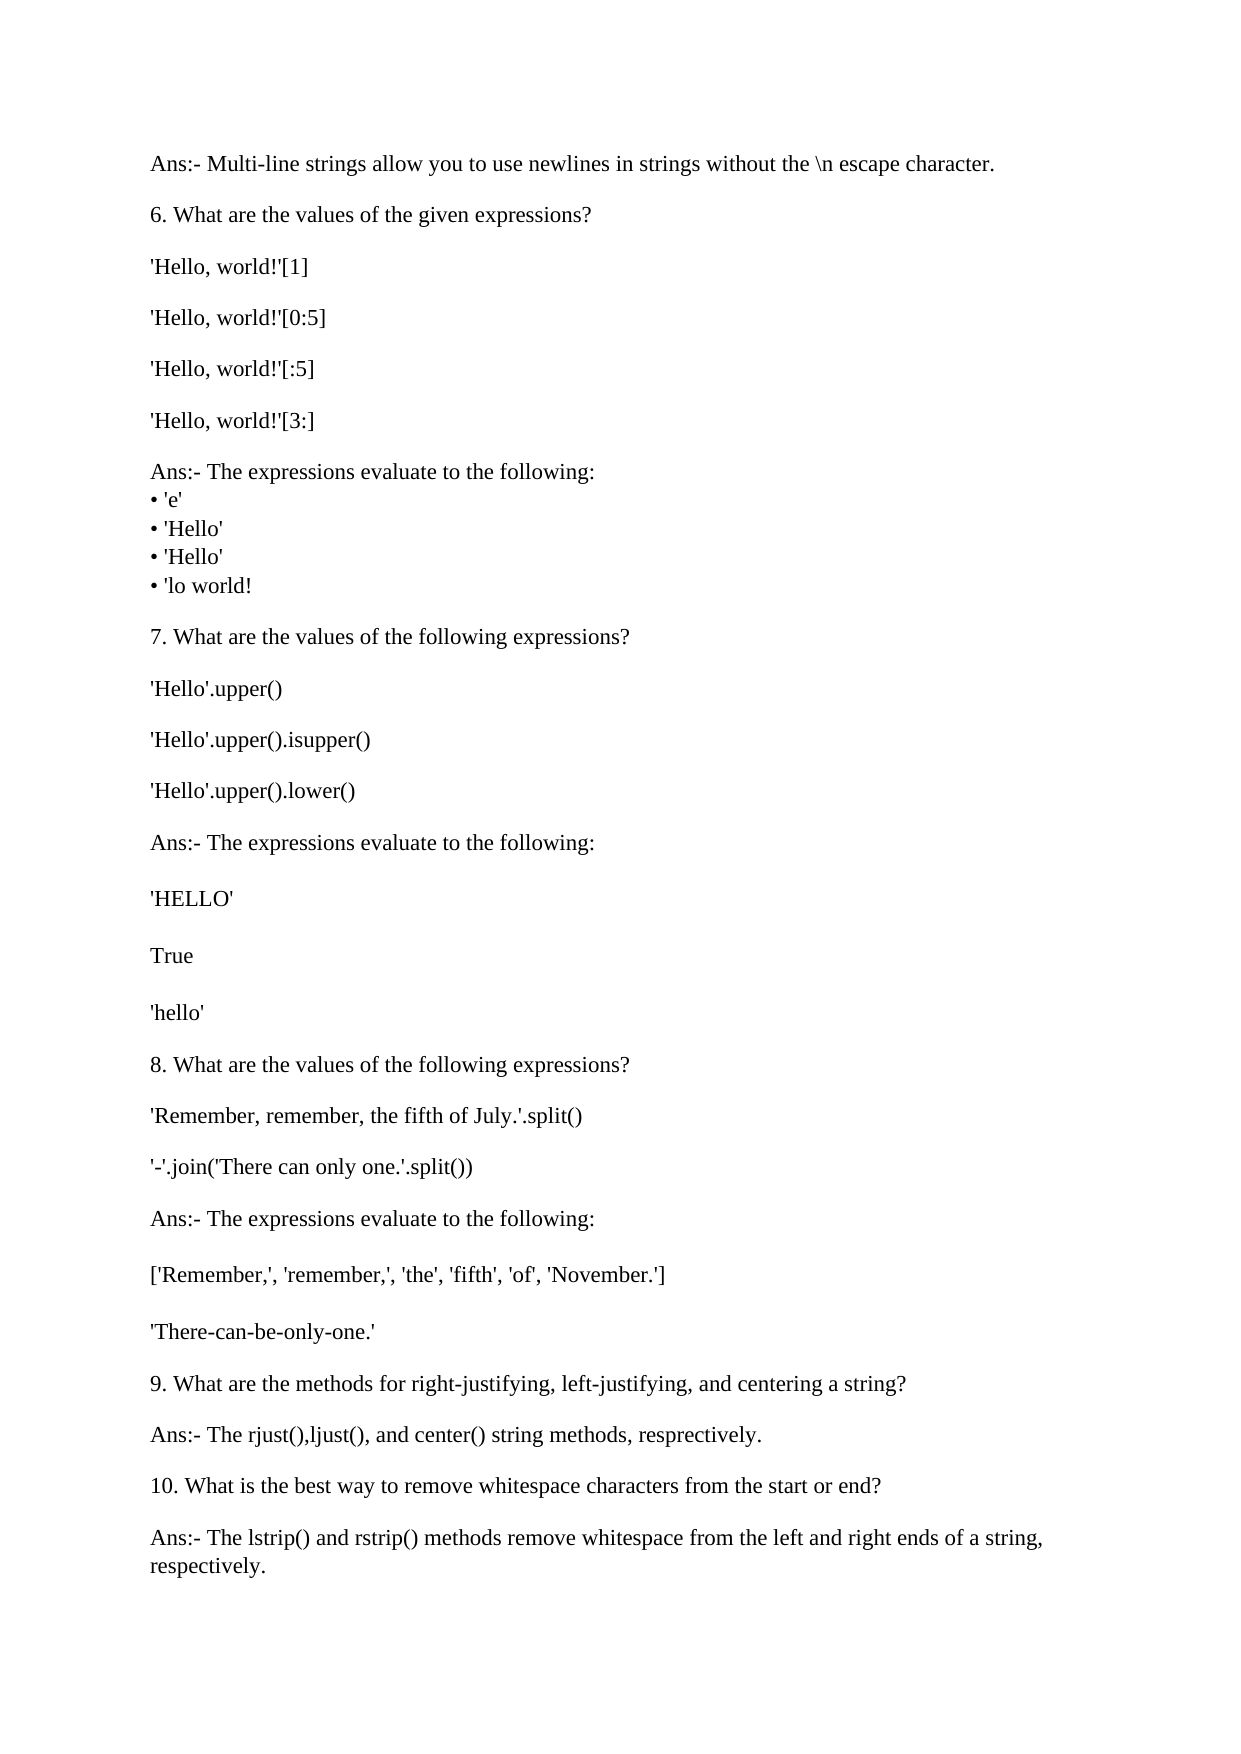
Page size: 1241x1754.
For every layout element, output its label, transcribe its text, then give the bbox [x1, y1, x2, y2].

text Ans:- The rjust(),ljust(), and center() string methods, resprectively. [150, 1421, 1090, 1447]
text '-'.join('There can only one.'.split()) [150, 1153, 1090, 1180]
text Ans:- The expressions evaluate to the following: ['Remember,', 'remember,', 'the', 'fifth', 'of', 'November.'] 'There-can-be-only-one.' [150, 1205, 1090, 1345]
text Ans:- The expressions evaluate to the following: 'HELLO' True 'hello' [150, 829, 1090, 1026]
text 'Hello, world!'[:5] [150, 355, 1090, 382]
text 'Hello'.upper().lower() [150, 777, 1090, 804]
text 'Hello, world!'[0:5] [150, 304, 1090, 330]
text 'Hello, world!'[1] [150, 253, 1090, 279]
text Ans:- The lstrip() and rstrip() methods remove whitespace from the left and right ends of a string, respectively. [150, 1524, 1090, 1579]
text 8. What are the values of the following expressions? [150, 1051, 1090, 1077]
text Ans:- The expressions evaluate to the following: • 'e' • 'Hello' • 'Hello' • 'lo world! [150, 458, 1090, 598]
text 'Hello'.upper() [150, 674, 1090, 701]
text 'Hello, world!'[3:] [150, 407, 1090, 433]
text 'Hello'.upper().isupper() [150, 726, 1090, 752]
text 9. What are the methods for right-justifying, left-justifying, and centering a string? [150, 1370, 1090, 1396]
text 6. What are the values of the given expressions? [150, 201, 1090, 228]
text 7. What are the values of the following expressions? [150, 623, 1090, 649]
text 'Remember, remember, the fifth of July.'.split() [150, 1102, 1090, 1128]
text 10. What is the best way to remove whitespace characters from the start or end? [150, 1472, 1090, 1499]
text Ans:- Multi-line strings allow you to use newlines in strings without the \n escape character. [150, 150, 1090, 176]
